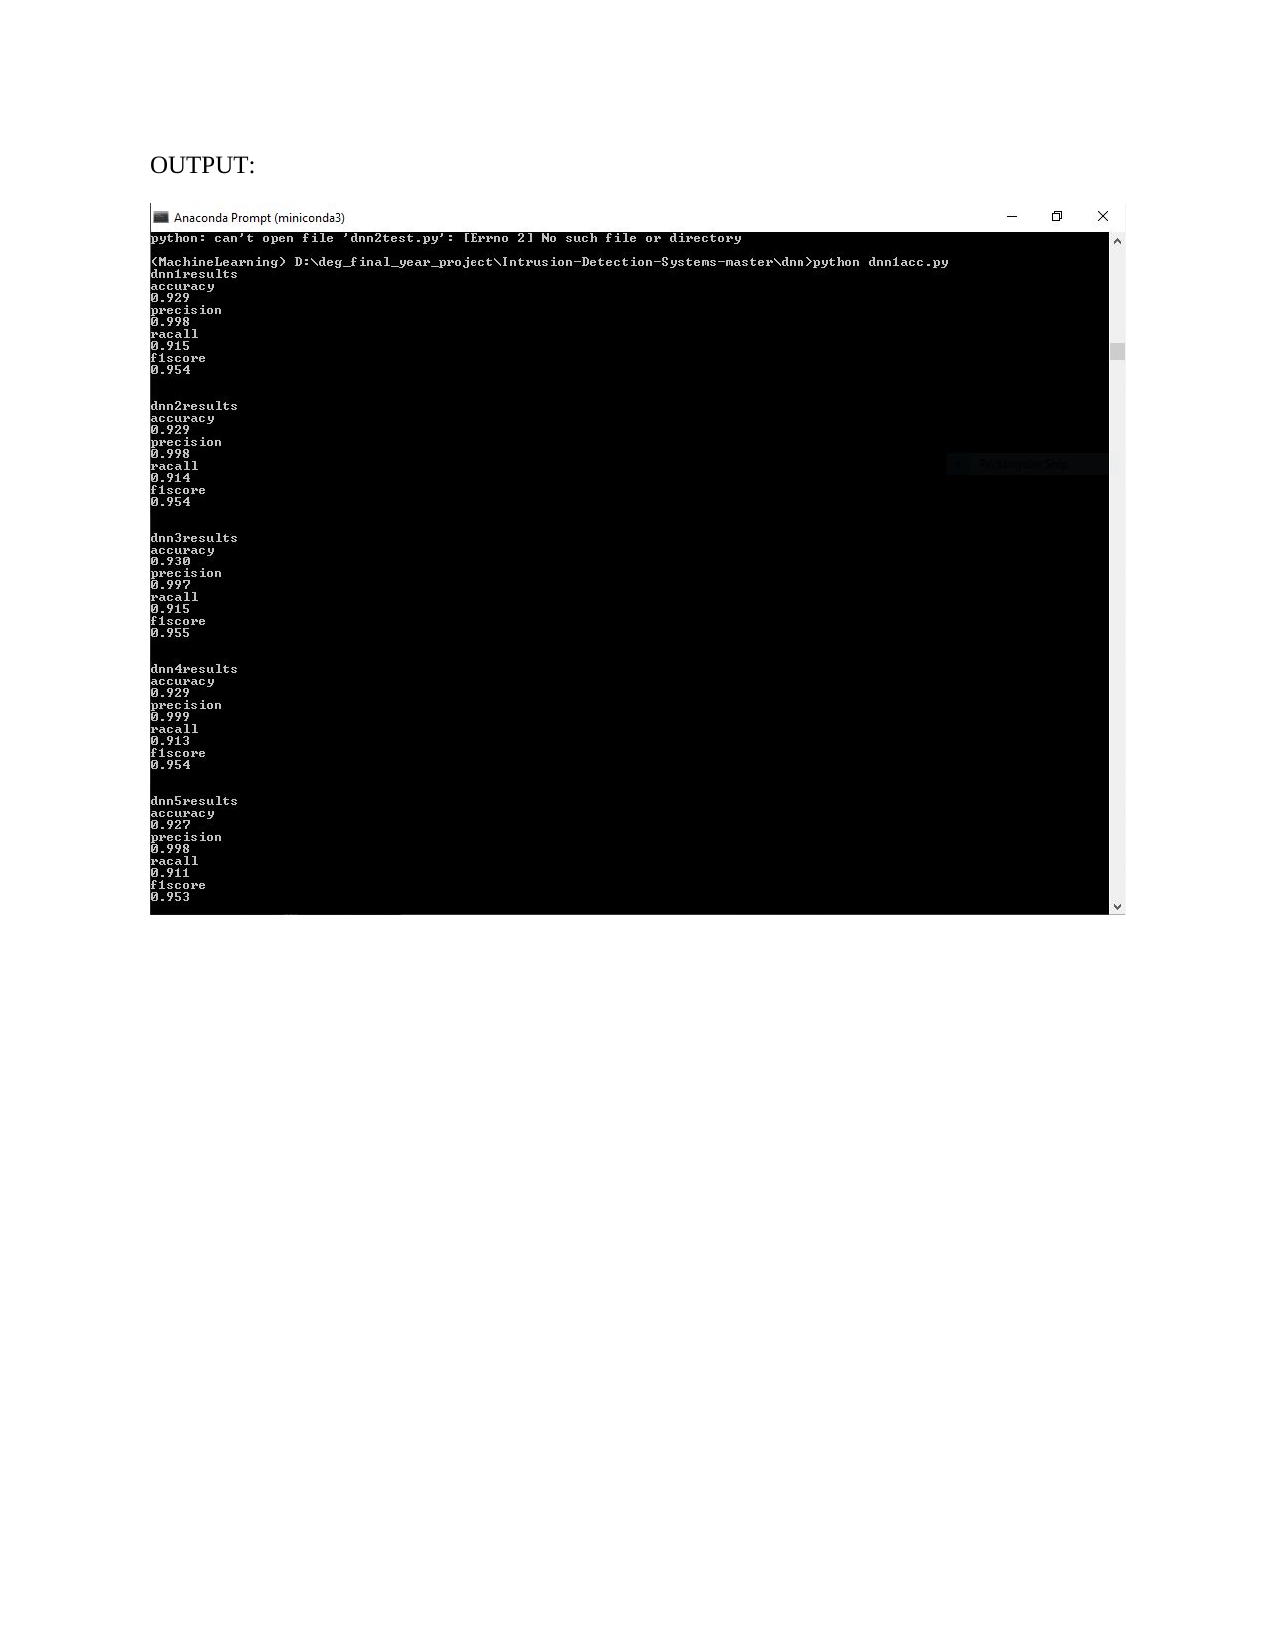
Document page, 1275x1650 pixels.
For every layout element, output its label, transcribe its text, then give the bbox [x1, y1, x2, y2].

text OUTPUT: [150, 150, 1125, 179]
picture [150, 203, 1125, 915]
